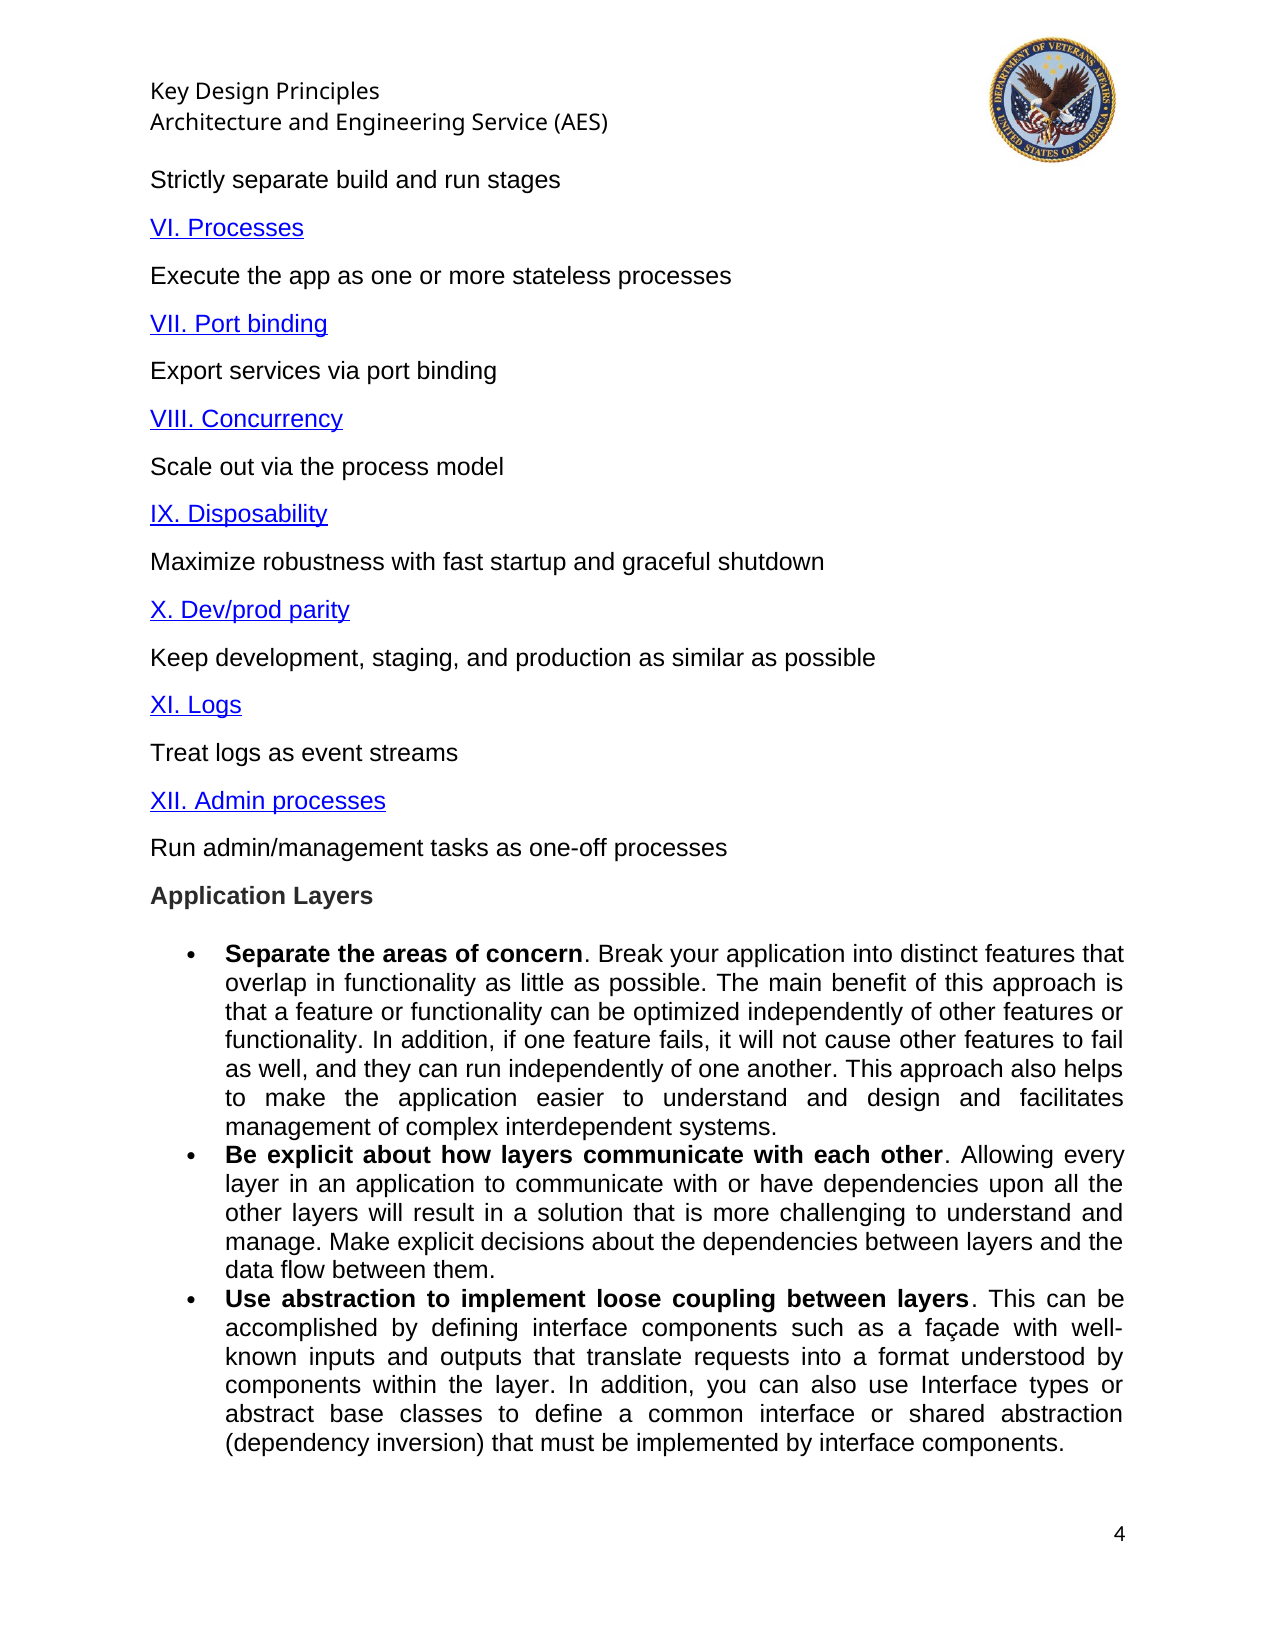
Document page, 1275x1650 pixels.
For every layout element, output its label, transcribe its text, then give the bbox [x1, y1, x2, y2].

text XI. Logs [150, 690, 1125, 719]
text Scale out via the process model [150, 452, 1125, 481]
picture [986, 35, 1118, 166]
text Export services via port binding [150, 356, 1125, 385]
list Be explicit about how layers communicate with each other. Allowing every layer in an application to communicate with or have dependencies upon all the other layers will result in a solution that is more challenging to understand and manage. Make explicit decisions about the dependencies between layers and the data flow between them. [187, 1140, 1125, 1284]
text IX. Disposability [150, 499, 1125, 528]
text Execute the app as one or more stateless processes [150, 261, 1125, 290]
text VIII. Concurrency [150, 404, 1125, 433]
text Strictly separate build and run stages [150, 166, 1125, 194]
text Run admin/management tasks as one-off processes [150, 833, 1125, 862]
text Keep development, staging, and production as similar as possible [150, 643, 1125, 671]
text Treat logs as event streams [150, 738, 1125, 767]
text VII. Port binding [150, 309, 1125, 337]
list Separate the areas of concern. Break your application into distinct features that overlap in functionality as little as possible. The main benefit of this approach is that a feature or functionality can be optimized independently of other features or functionality. In addition, if one feature fails, it will not cause other features to fail as well, and they can run independently of one another. This approach also helps to make the application easier to understand and design and facilitates management of complex interdependent systems. [187, 939, 1125, 1140]
list Use abstraction to implement loose coupling between layers. This can be accomplished by defining interface components such as a façade with well-known inputs and outputs that translate requests into a format understood by components within the layer. In addition, you can also use Interface types or abstract base classes to define a common interface or shared abstraction (dependency inversion) that must be implemented by interface components. [187, 1284, 1125, 1457]
text Application Layers [150, 881, 1125, 910]
text XII. Admin processes [150, 786, 1125, 814]
text X. Dev/prod parity [150, 595, 1125, 624]
text VI. Processes [150, 213, 1125, 242]
text Maximize robustness with fast startup and graceful shutdown [150, 547, 1125, 576]
